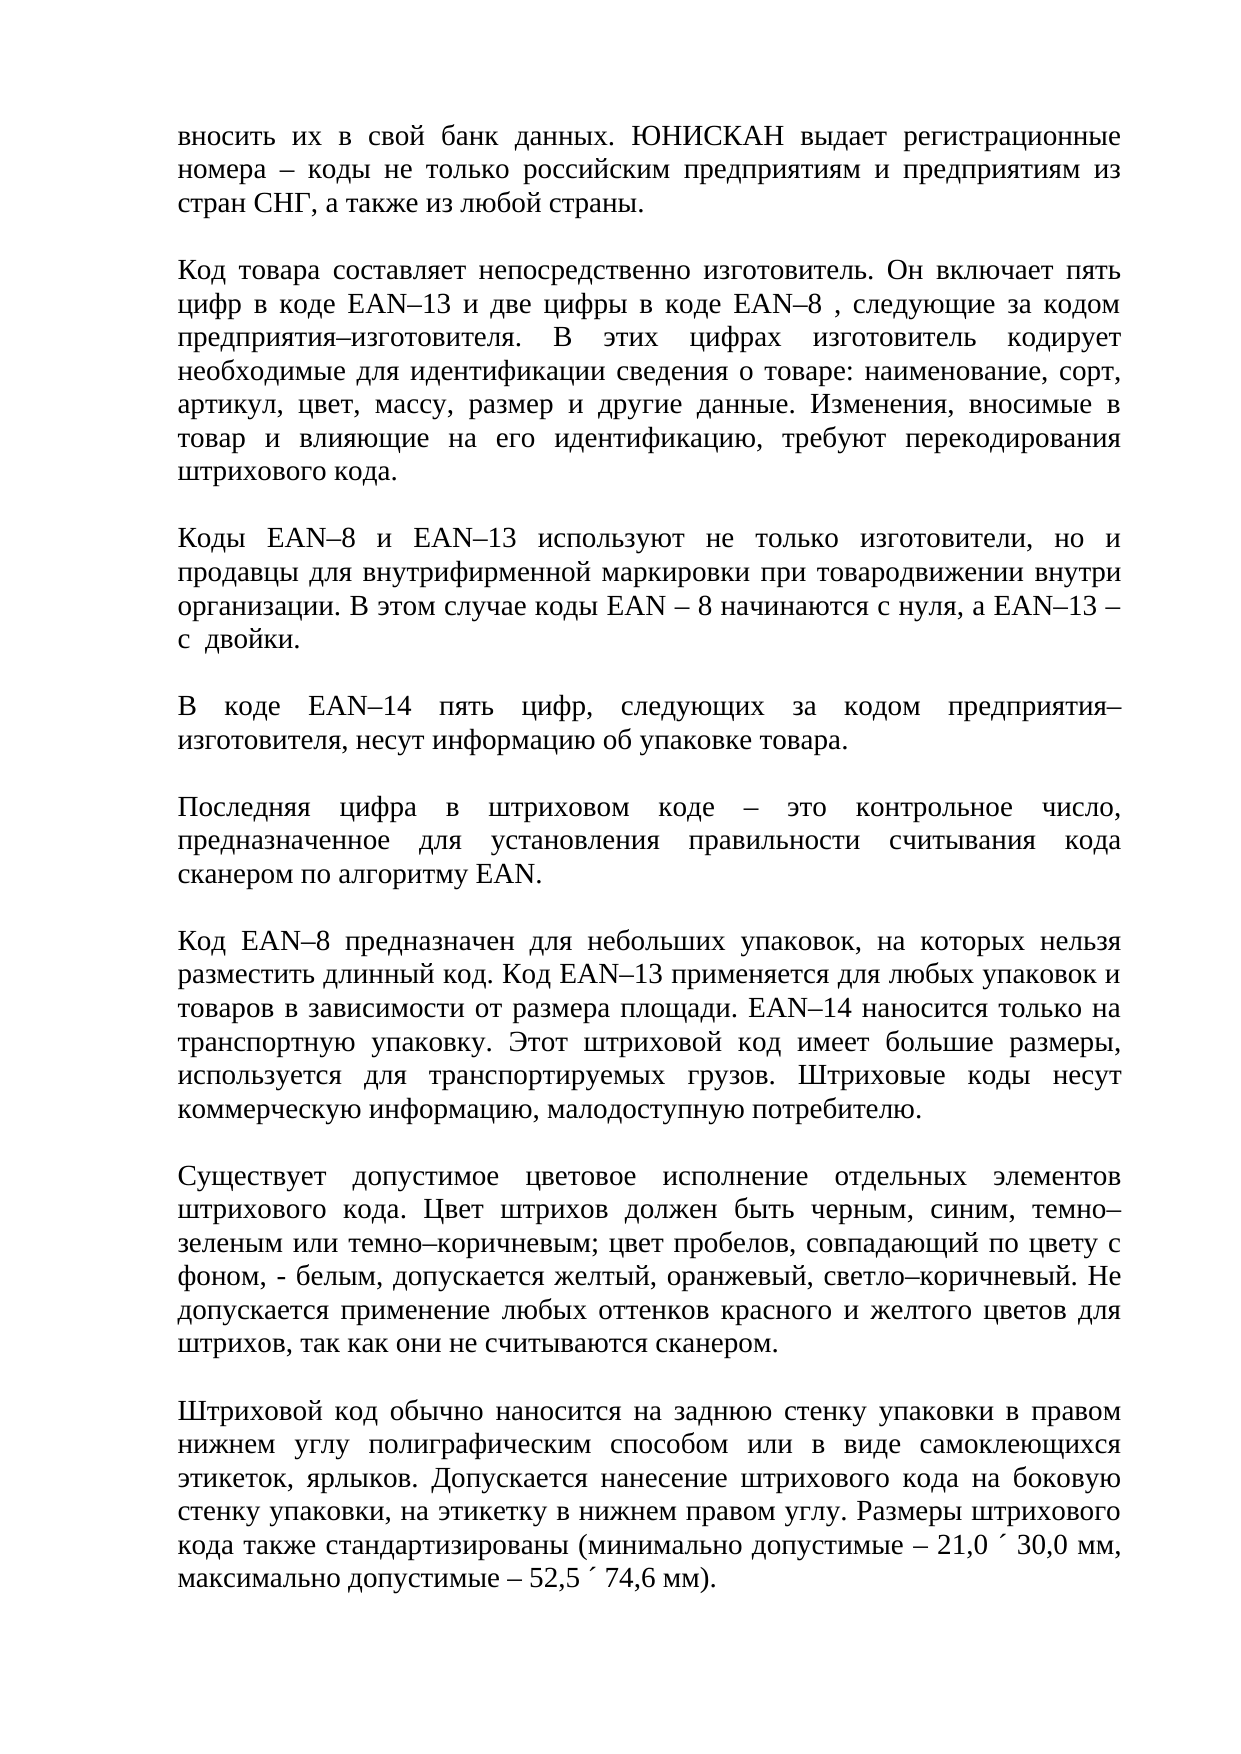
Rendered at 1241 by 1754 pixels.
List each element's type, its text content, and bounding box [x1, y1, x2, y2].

text Штриховой код обычно наносится на заднюю стенку упаковки в правом нижнем углу полиграфическим способом или в виде самоклеющихся этикеток, ярлыков. Допускается нанесение штрихового кода на боковую стенку упаковки, на этикетку в нижнем правом углу. Размеры штрихового кода также стандартизированы (минимально допустимые – 21,0 ´ 30,0 мм, максимально допустимые – 52,5 ´ 74,6 мм). [177, 1393, 1122, 1594]
text Код товара составляет непосредственно изготовитель. Он включает пять цифр в коде EAN–13 и две цифры в коде EAN–8 , следующие за кодом предприятия–изготовителя. В этих цифрах изготовитель кодирует необходимые для идентификации сведения о товаре: наименование, сорт, артикул, цвет, массу, размер и другие данные. Изменения, вносимые в товар и влияющие на его идентификацию, требуют перекодирования штрихового кода. [177, 252, 1122, 487]
text Коды EAN–8 и EAN–13 используют не только изготовители, но и продавцы для внутрифирменной маркировки при товародвижении внутри организации. В этом случае коды EAN – 8 начинаются с нуля, а EAN–13 – c двойки. [177, 521, 1122, 655]
text В коде EAN–14 пять цифр, следующих за кодом предприятия–изготовителя, несут информацию об упаковке товара. [177, 688, 1122, 755]
text Код EAN–8 предназначен для небольших упаковок, на которых нельзя разместить длинный код. Код EAN–13 применяется для любых упаковок и товаров в зависимости от размера площади. EAN–14 наносится только на транспортную упаковку. Этот штриховой код имеет большие размеры, используется для транспортируемых грузов. Штриховые коды несут коммерческую информацию, малодоступную потребителю. [177, 923, 1122, 1124]
text Последняя цифра в штриховом коде – это контрольное число, предназначенное для установления правильности считывания кода сканером по алгоритму EAN. [177, 789, 1122, 889]
text Существует допустимое цветовое исполнение отдельных элементов штрихового кода. Цвет штрихов должен быть черным, синим, темно–зеленым или темно–коричневым; цвет пробелов, совпадающий по цвету с фоном, - белым, допускается желтый, оранжевый, светло–коричневый. Не допускается применение любых оттенков красного и желтого цветов для штрихов, так как они не считываются сканером. [177, 1158, 1122, 1359]
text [177, 118, 1122, 219]
